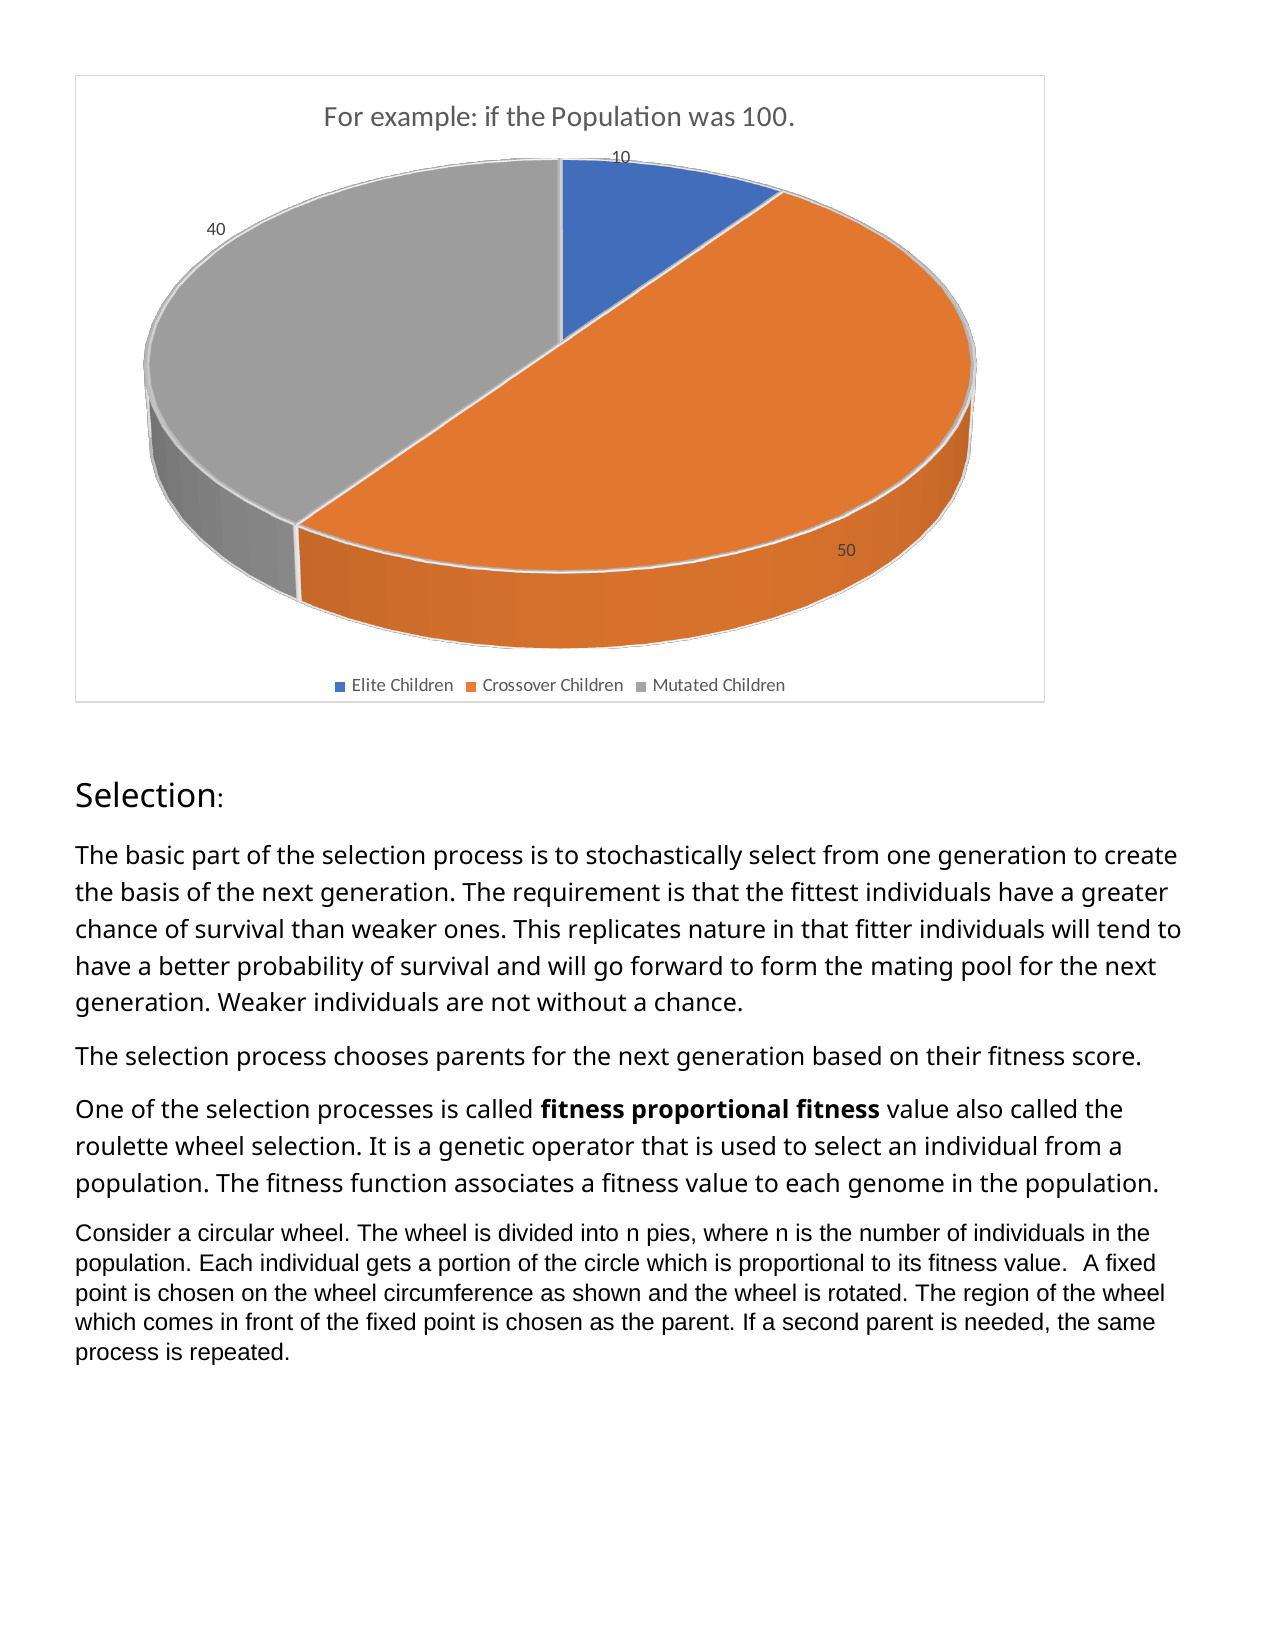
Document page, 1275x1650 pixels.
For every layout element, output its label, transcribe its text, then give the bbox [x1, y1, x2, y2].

text Selection: [75, 772, 1200, 818]
text The basic part of the selection process is to stochastically select from one generation to create the basis of the next generation. The requirement is that the fittest individuals have a greater chance of survival than weaker ones. This replicates nature in that fitter individuals will tend to have a better probability of survival and will go forward to form the mating pool for the next generation. Weaker individuals are not without a chance. [75, 838, 1200, 1019]
text Consider a circular wheel. The wheel is divided into n pies, where n is the number of individuals in the population. Each individual gets a portion of the circle which is proportional to its fitness value. A fixed point is chosen on the wheel circumference as shown and the wheel is rotated. The region of the wheel which comes in front of the fixed point is chosen as the parent. If a second parent is needed, the same process is repeated. [75, 1219, 1200, 1366]
text One of the selection processes is called fitness proportional fitness value also called the roulette wheel selection. It is a genetic operator that is used to select an individual from a population. The fitness function associates a fitness value to each genome in the population. [75, 1092, 1200, 1199]
text The selection process chooses parents for the next generation based on their fitness score. [75, 1038, 1200, 1072]
